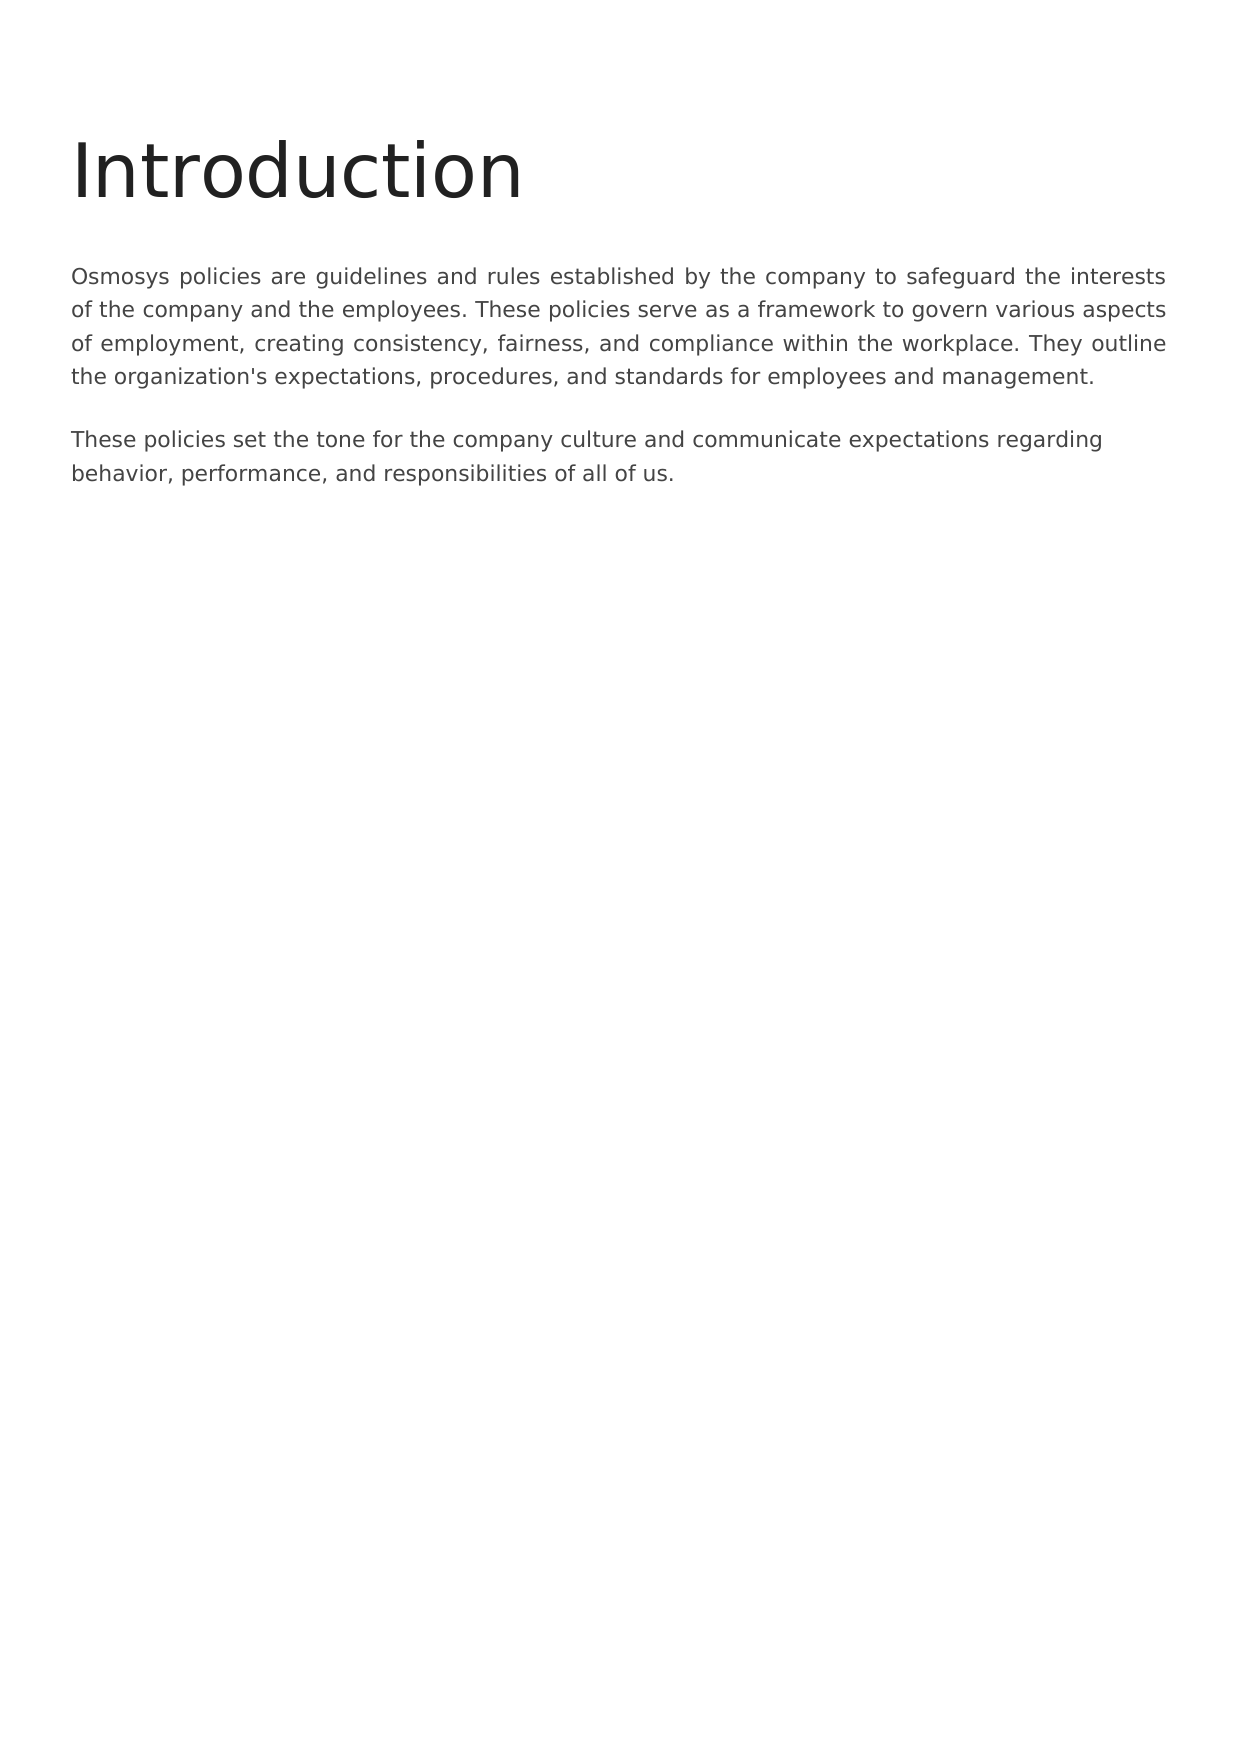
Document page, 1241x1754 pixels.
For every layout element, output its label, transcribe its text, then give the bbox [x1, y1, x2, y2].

text These policies set the tone for the company culture and communicate expectations regarding behavior, performance, and responsibilities of all of us. [71, 427, 1182, 486]
text Osmosys policies are guidelines and rules established by the company to safeguard the interests of the company and the employees. These policies serve as a framework to govern various aspects of employment, creating consistency, fairness, and compliance within the workplace. They outline the organization's expectations, procedures, and standards for employees and management. [71, 264, 1167, 389]
subtitle Introduction [71, 128, 1182, 215]
